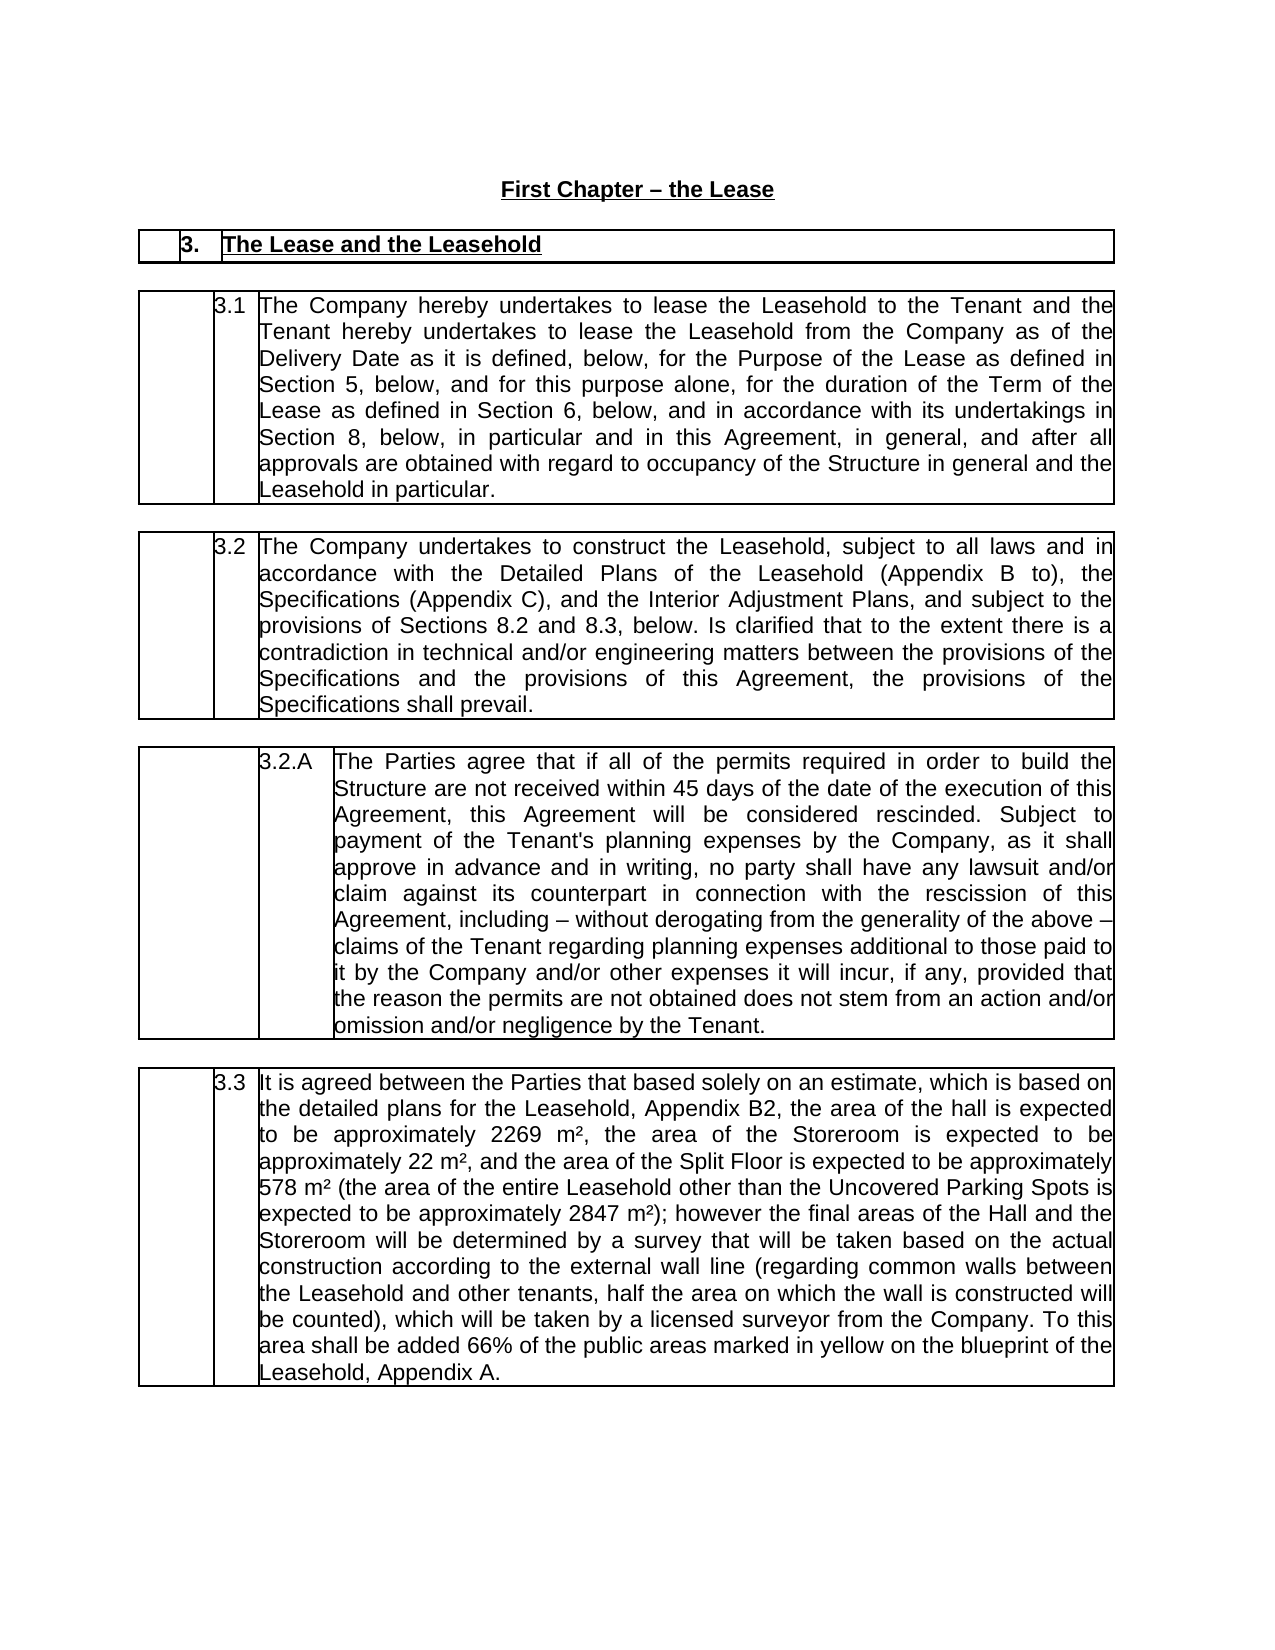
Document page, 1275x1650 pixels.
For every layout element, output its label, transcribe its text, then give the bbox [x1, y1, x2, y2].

table_header 3. [181, 231, 221, 261]
table_header The Lease and the Leasehold [223, 231, 1113, 261]
table_header [140, 748, 258, 1038]
table_header The Parties agree that if all of the permits required in order to build the Structure are not received within 45 days of the date of the execution of this Agreement, this Agreement will be considered rescinded. Subject to payment of the Tenant's planning expenses by the Company, as it shall approve in advance and in writing, no party shall have any lawsuit and/or claim against its counterpart in connection with the rescission of this Agreement, including – without derogating from the generality of the above – claims of the Tenant regarding planning expenses additional to those paid to it by the Company and/or other expenses it will incur, if any, provided that the reason the permits are not obtained does not stem from an action and/or omission and/or negligence by the Tenant. [335, 748, 1113, 1038]
table_header The Company undertakes to construct the Leasehold, subject to all laws and in accordance with the Detailed Plans of the Leasehold (Appendix B to), the Specifications (Appendix C), and the Interior Adjustment Plans, and subject to the provisions of Sections 8.2 and 8.3, below. Is clarified that to the extent there is a contradiction in technical and/or engineering matters between the provisions of the Specifications and the provisions of this Agreement, the provisions of the Specifications shall prevail. [260, 533, 1113, 718]
table_header 3.2 [215, 533, 258, 718]
table_header [140, 231, 179, 261]
table_header [140, 533, 213, 718]
table_header 3.2.A [260, 748, 333, 1038]
table_header 3.3 [215, 1069, 258, 1385]
table_header [140, 1069, 213, 1385]
table_header 3.1 [215, 292, 258, 503]
table_header The Company hereby undertakes to lease the Leasehold to the Tenant and the Tenant hereby undertakes to lease the Leasehold from the Company as of the Delivery Date as it is defined, below, for the Purpose of the Lease as defined in Section 5, below, and for this purpose alone, for the duration of the Term of the Lease as defined in Section 6, below, and in accordance with its undertakings in Section 8, below, in particular and in this Agreement, in general, and after all approvals are obtained with regard to occupancy of the Structure in general and the Leasehold in particular. [260, 292, 1113, 503]
table_header It is agreed between the Parties that based solely on an estimate, which is based on the detailed plans for the Leasehold, Appendix B2, the area of the hall is expected to be approximately 2269 m², the area of the Storeroom is expected to be approximately 22 m², and the area of the Split Floor is expected to be approximately 578 m² (the area of the entire Leasehold other than the Uncovered Parking Spots is expected to be approximately 2847 m²); however the final areas of the Hall and the Storeroom will be determined by a survey that will be taken based on the actual construction according to the external wall line (regarding common walls between the Leasehold and other tenants, half the area on which the wall is constructed will be counted), which will be taken by a licensed surveyor from the Company. To this area shall be added 66% of the public areas marked in yellow on the blueprint of the Leasehold, Appendix A. [260, 1069, 1113, 1385]
table_header [140, 292, 213, 503]
text First Chapter – the Lease [150, 176, 1125, 203]
